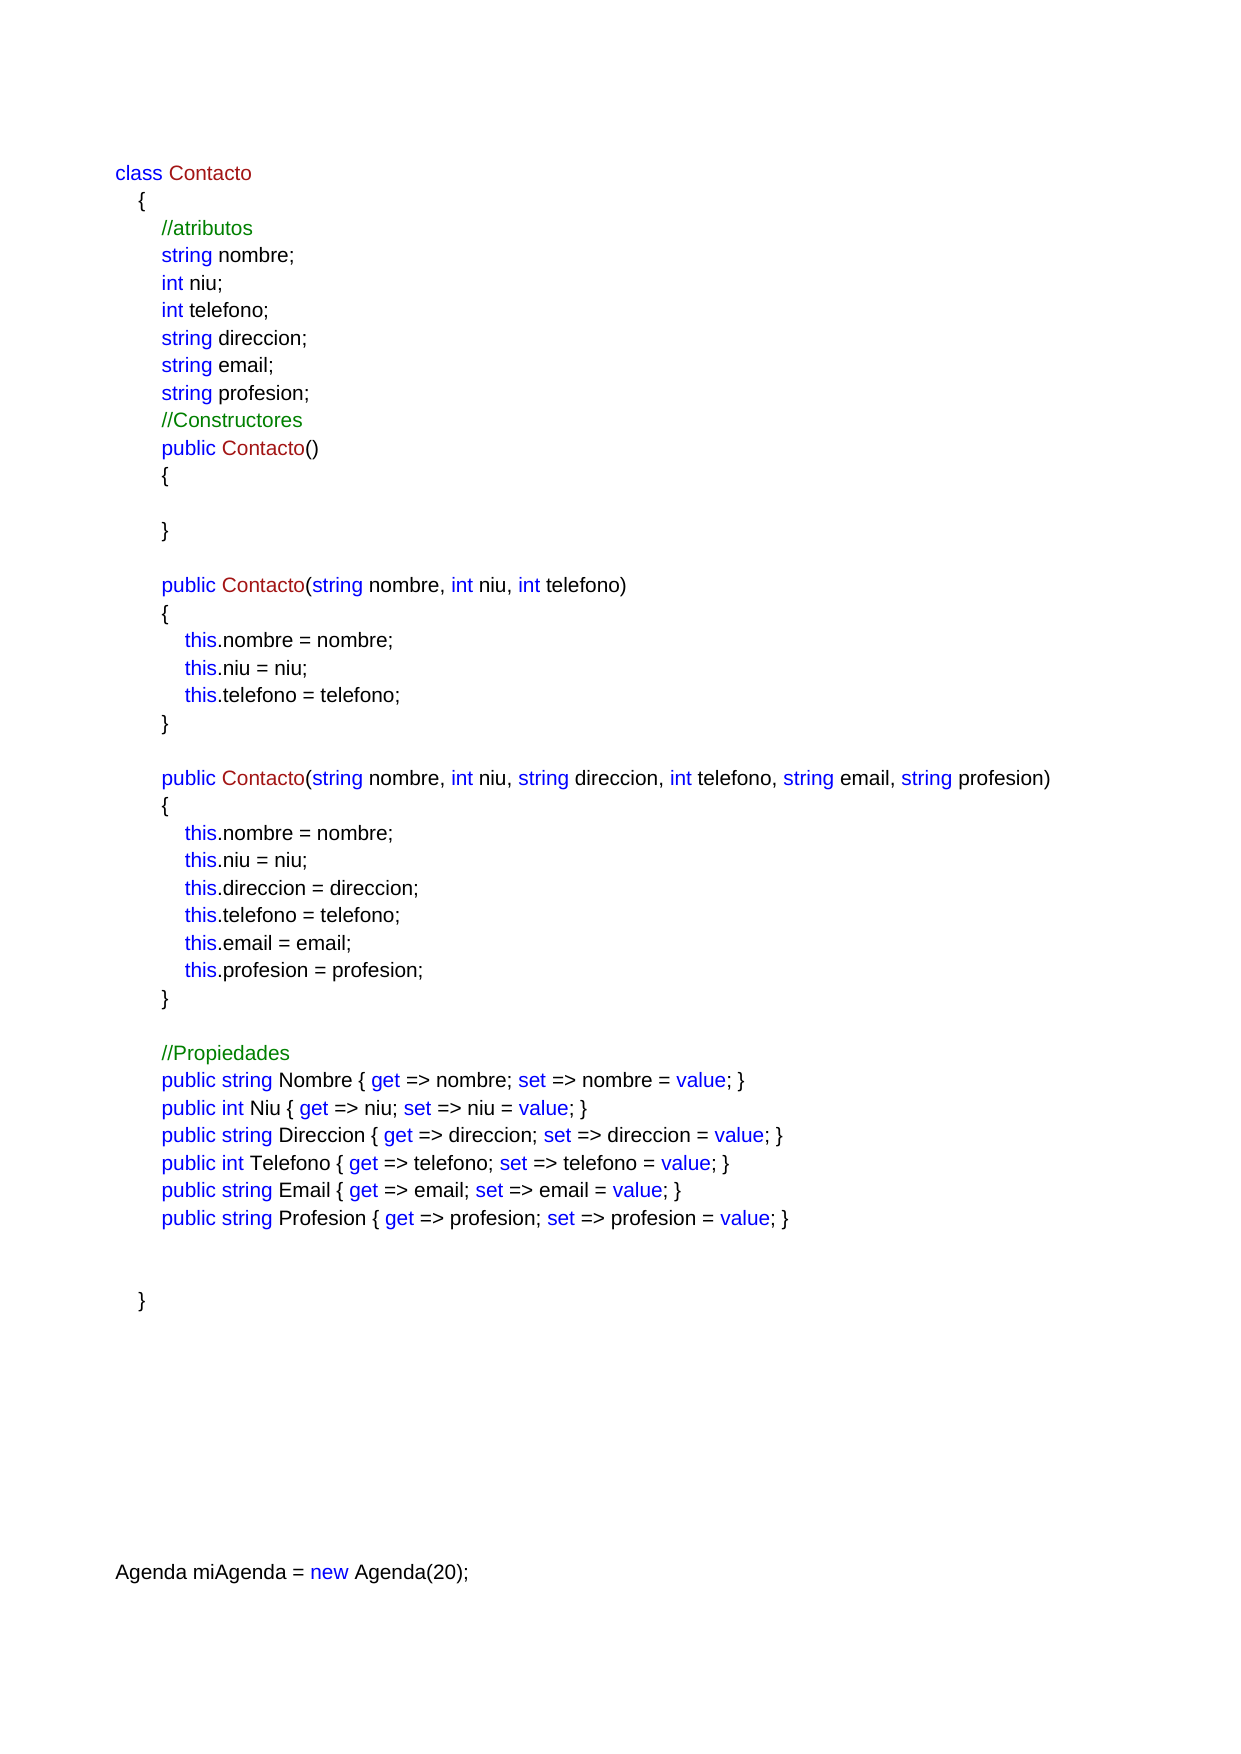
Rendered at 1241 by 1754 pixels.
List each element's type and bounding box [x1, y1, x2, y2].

table_header [105, 150, 1089, 1598]
